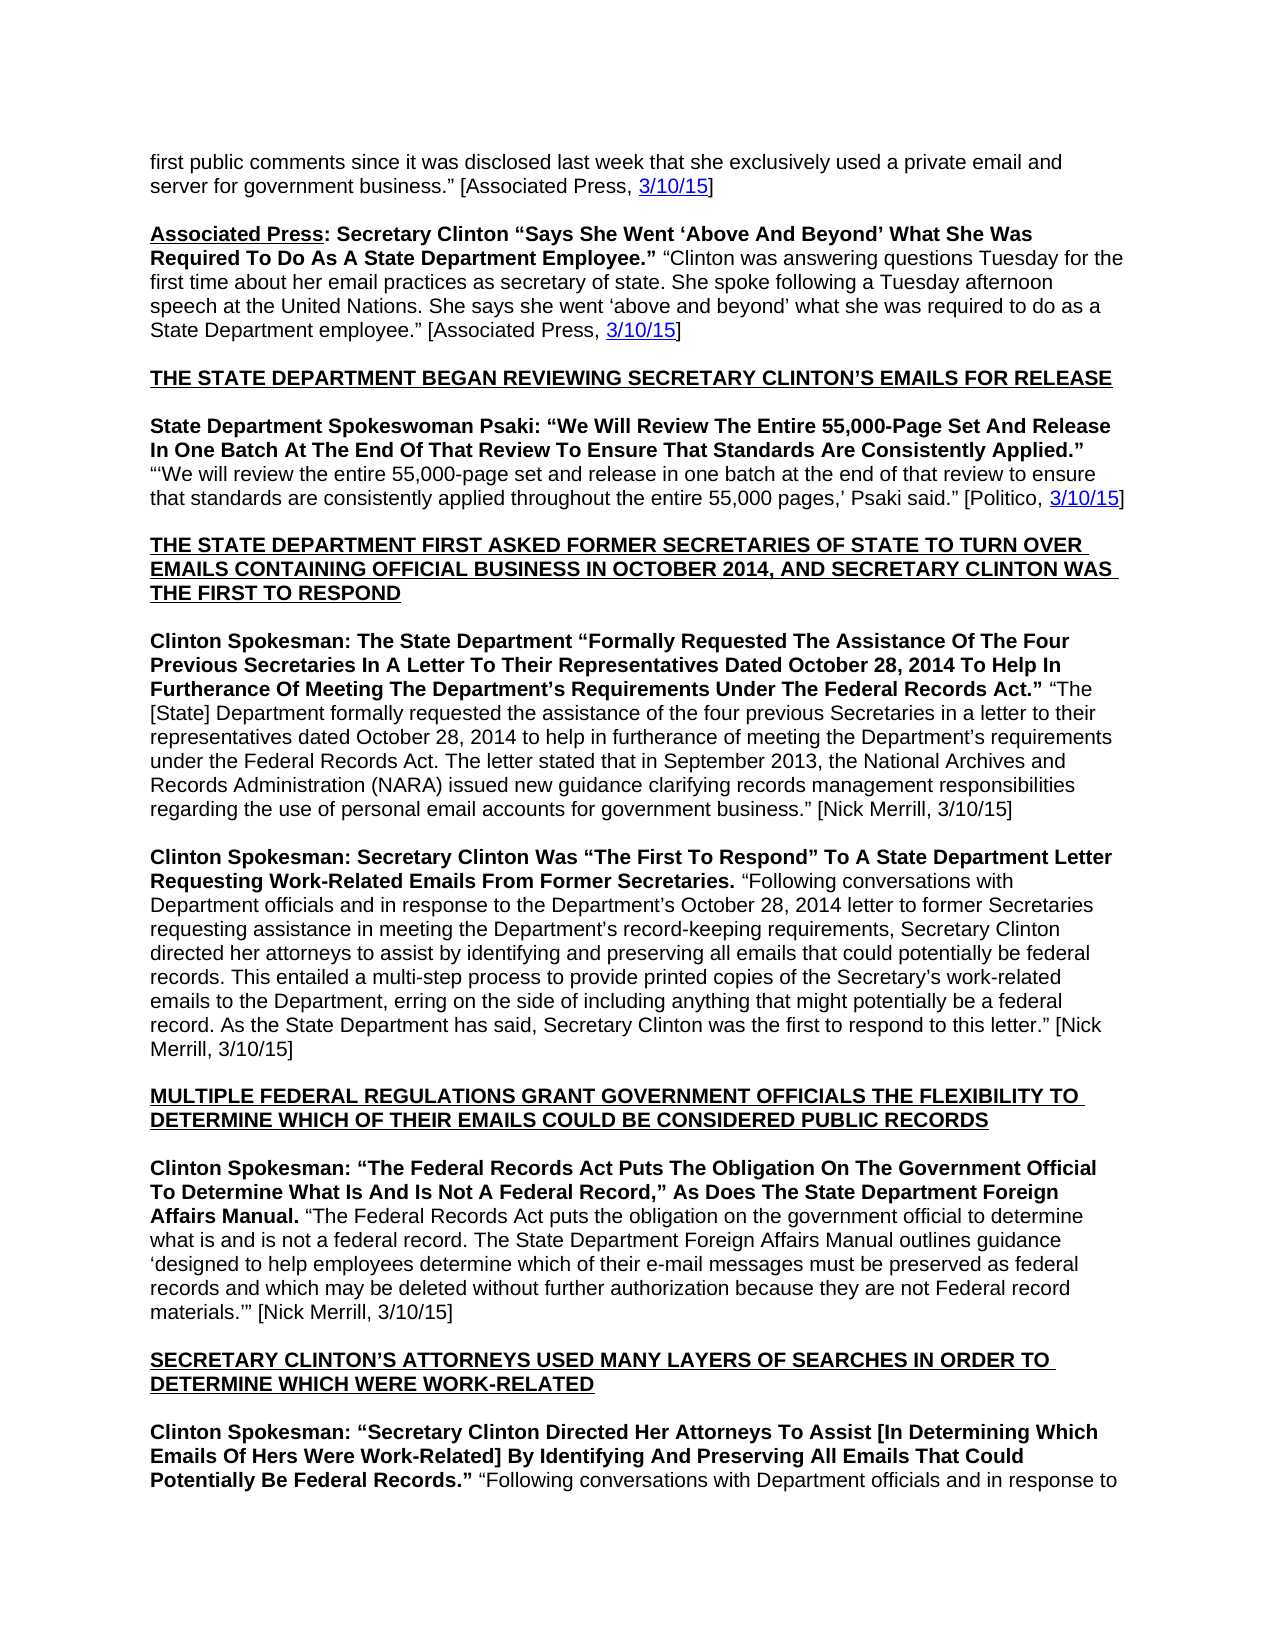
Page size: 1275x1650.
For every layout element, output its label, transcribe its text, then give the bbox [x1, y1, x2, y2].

text Associated Press: Secretary Clinton “Says She Went ‘Above And Beyond’ What She Was Required To Do As A State Department Employee.” “Clinton was answering questions Tuesday for the first time about her email practices as secretary of state. She spoke following a Tuesday afternoon speech at the United Nations. She says she went ‘above and beyond’ what she was required to do as a State Department employee.” [Associated Press, 3/10/15] [150, 222, 1125, 342]
text SECRETARY CLINTON’S ATTORNEYS USED MANY LAYERS OF SEARCHES IN ORDER TO DETERMINE WHICH WERE WORK-RELATED [150, 1348, 1125, 1396]
text Clinton Spokesman: “The Federal Records Act Puts The Obligation On The Government Official To Determine What Is And Is Not A Federal Record,” As Does The State Department Foreign Affairs Manual. “The Federal Records Act puts the obligation on the government official to determine what is and is not a federal record. The State Department Foreign Affairs Manual outlines guidance ‘designed to help employees determine which of their e-mail messages must be preserved as federal records and which may be deleted without further authorization because they are not Federal record materials.’” [Nick Merrill, 3/10/15] [150, 1156, 1125, 1324]
text Clinton Spokesman: Secretary Clinton Was “The First To Respond” To A State Department Letter Requesting Work-Related Emails From Former Secretaries. “Following conversations with Department officials and in response to the Department’s October 28, 2014 letter to former Secretaries requesting assistance in meeting the Department’s record-keeping requirements, Secretary Clinton directed her attorneys to assist by identifying and preserving all emails that could potentially be federal records. This entailed a multi-step process to provide printed copies of the Secretary’s work-related emails to the Department, erring on the side of including anything that might potentially be a federal record. As the State Department has said, Secretary Clinton was the first to respond to this letter.” [Nick Merrill, 3/10/15] [150, 845, 1125, 1060]
text THE STATE DEPARTMENT FIRST ASKED FORMER SECRETARIES OF STATE TO TURN OVER EMAILS CONTAINING OFFICIAL BUSINESS IN OCTOBER 2014, AND SECRETARY CLINTON WAS THE FIRST TO RESPOND [150, 533, 1125, 605]
text State Department Spokeswoman Psaki: “We Will Review The Entire 55,000-Page Set And Release In One Batch At The End Of That Review To Ensure That Standards Are Consistently Applied.” “‘We will review the entire 55,000-page set and release in one batch at the end of that review to ensure that standards are consistently applied throughout the entire 55,000 pages,’ Psaki said.” [Politico, 3/10/15] [150, 413, 1125, 509]
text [150, 150, 1125, 198]
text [150, 1420, 1125, 1492]
text Clinton Spokesman: The State Department “Formally Requested The Assistance Of The Four Previous Secretaries In A Letter To Their Representatives Dated October 28, 2014 To Help In Furtherance Of Meeting The Department’s Requirements Under The Federal Records Act.” “The [State] Department formally requested the assistance of the four previous Secretaries in a letter to their representatives dated October 28, 2014 to help in furtherance of meeting the Department’s requirements under the Federal Records Act. The letter stated that in September 2013, the National Archives and Records Administration (NARA) issued new guidance clarifying records management responsibilities regarding the use of personal email accounts for government business.” [Nick Merrill, 3/10/15] [150, 629, 1125, 821]
text THE STATE DEPARTMENT BEGAN REVIEWING SECRETARY CLINTON’S EMAILS FOR RELEASE [150, 366, 1125, 389]
text MULTIPLE FEDERAL REGULATIONS GRANT GOVERNMENT OFFICIALS THE FLEXIBILITY TO DETERMINE WHICH OF THEIR EMAILS COULD BE CONSIDERED PUBLIC RECORDS [150, 1084, 1125, 1132]
